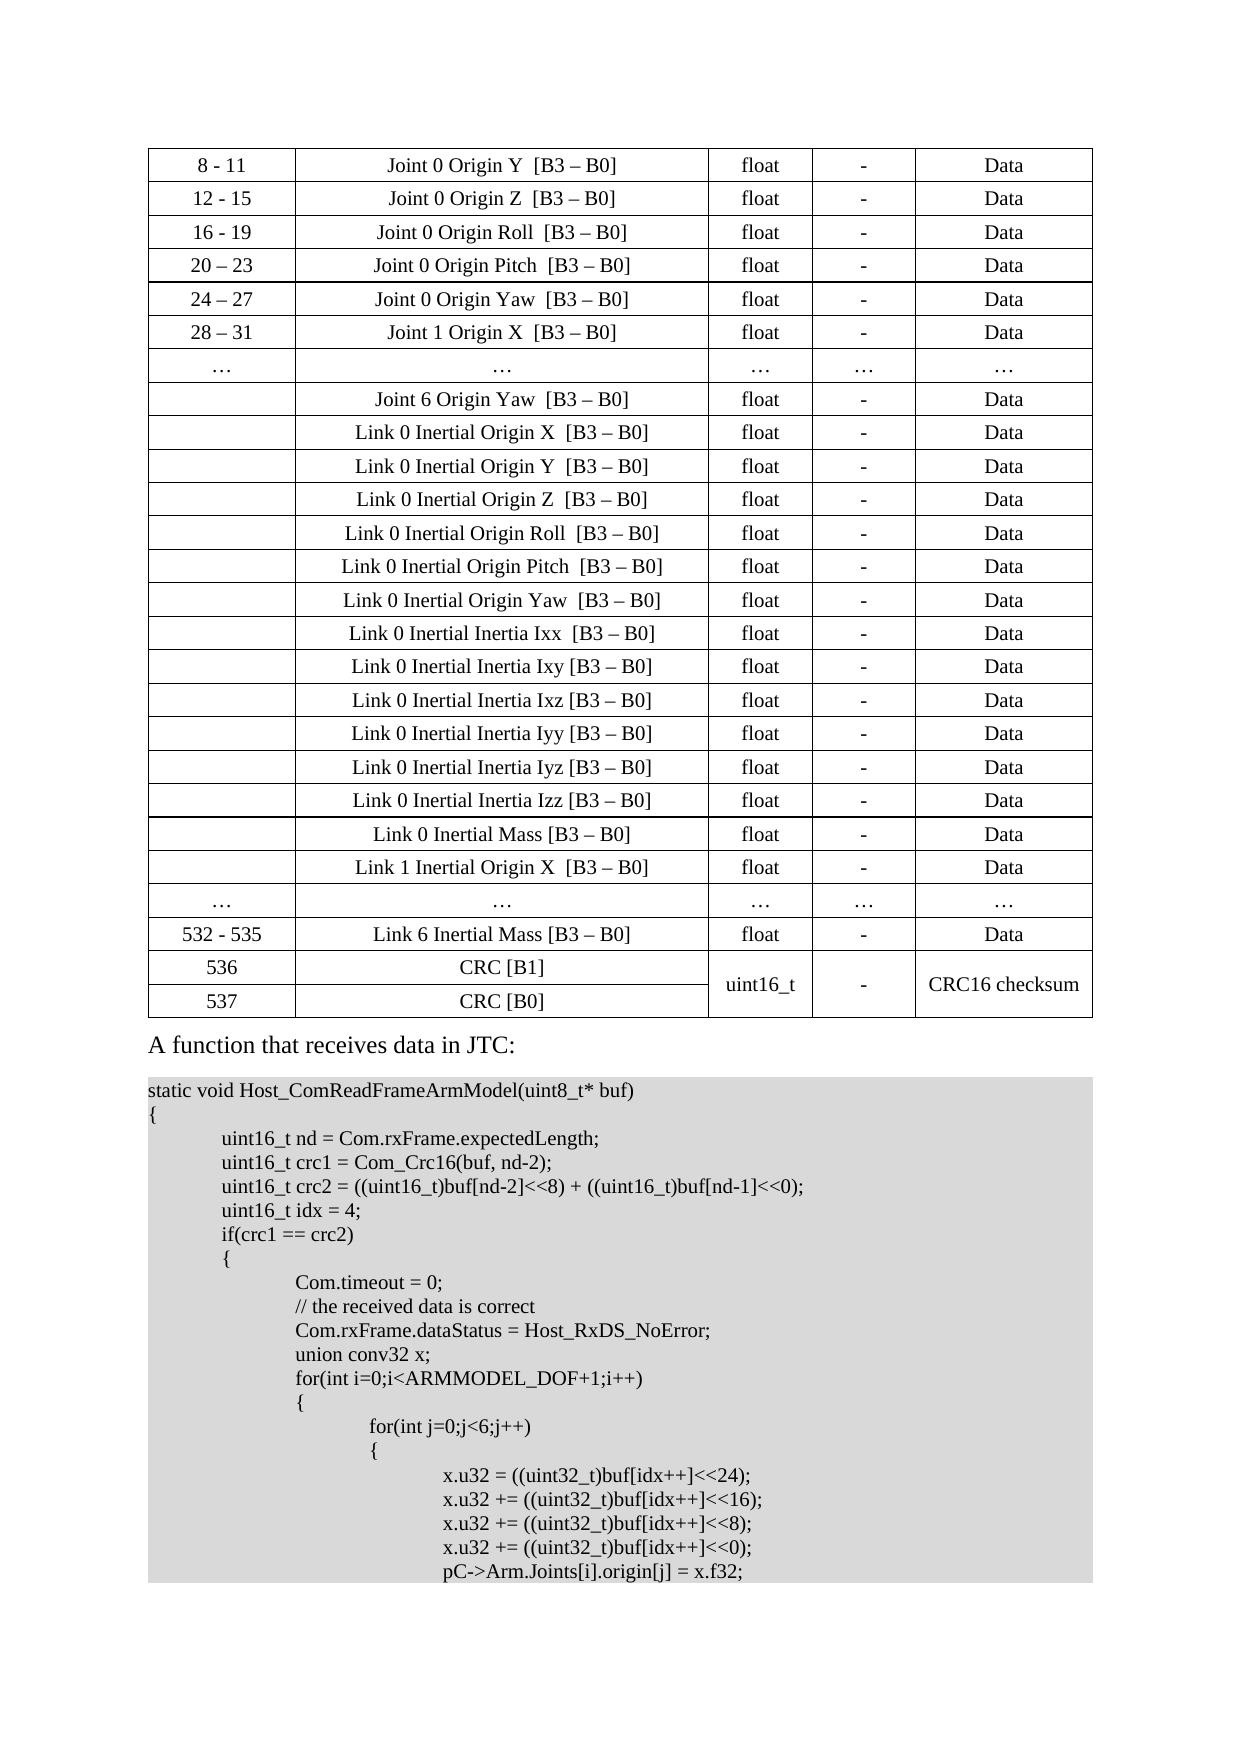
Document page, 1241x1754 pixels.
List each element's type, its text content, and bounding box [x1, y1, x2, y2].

table_cell - [813, 316, 915, 348]
table_cell 537 [149, 985, 295, 1017]
table_cell Link 0 Inertial Inertia Iyy [B3 – B0] [296, 717, 708, 749]
table_cell float [709, 751, 812, 783]
subtitle x.u32 += ((uint32_t)buf[idx++]<<8); [148, 1511, 1093, 1535]
table_cell - [813, 383, 915, 415]
subtitle for(int j=0;j<6;j++) [148, 1414, 1093, 1438]
subtitle x.u32 += ((uint32_t)buf[idx++]<<0); [148, 1535, 1093, 1559]
table_cell Link 0 Inertial Mass [B3 – B0] [296, 818, 708, 850]
table_cell Data [916, 383, 1092, 415]
table_cell Data [916, 216, 1092, 248]
table_cell Data [916, 249, 1092, 281]
table_cell CRC [B1] [296, 951, 708, 983]
subtitle uint16_t nd = Com.rxFrame.expectedLength; [148, 1126, 1093, 1150]
table_cell [149, 851, 295, 883]
table_cell Data [916, 550, 1092, 582]
table_cell float [709, 283, 812, 315]
table_cell [149, 818, 295, 850]
table_cell Link 0 Inertial Origin Y [B3 – B0] [296, 450, 708, 482]
table_cell [149, 684, 295, 716]
table_cell - [813, 149, 915, 181]
table_cell Data [916, 583, 1092, 616]
table_cell - [813, 918, 915, 950]
table_cell … [296, 349, 708, 382]
table_cell float [709, 416, 812, 448]
table_cell [149, 416, 295, 448]
subtitle x.u32 = ((uint32_t)buf[idx++]<<24); [148, 1462, 1093, 1487]
subtitle { [148, 1102, 1093, 1126]
table_cell Link 0 Inertial Inertia Ixy [B3 – B0] [296, 650, 708, 683]
table_cell float [709, 818, 812, 850]
subtitle uint16_t crc2 = ((uint16_t)buf[nd-2]<<8) + ((uint16_t)buf[nd-1]<<0); [148, 1174, 1093, 1198]
table_cell Data [916, 483, 1092, 515]
table_cell float [709, 516, 812, 549]
table_cell Link 0 Inertial Inertia Iyz [B3 – B0] [296, 751, 708, 783]
table_cell - [813, 483, 915, 515]
table_cell - [813, 784, 915, 816]
table_cell [149, 450, 295, 482]
table_cell [149, 483, 295, 515]
subtitle Com.timeout = 0; [148, 1270, 1093, 1294]
table_cell Link 6 Inertial Mass [B3 – B0] [296, 918, 708, 950]
table_cell float [709, 583, 812, 616]
subtitle Com.rxFrame.dataStatus = Host_RxDS_NoError; [148, 1318, 1093, 1342]
subtitle for(int i=0;i<ARMMODEL_DOF+1;i++) [148, 1366, 1093, 1390]
table_cell float [709, 249, 812, 281]
table_cell Data [916, 818, 1092, 850]
table_cell Joint 0 Origin Z [B3 – B0] [296, 182, 708, 214]
table_cell Data [916, 918, 1092, 950]
table_cell Link 0 Inertial Inertia Ixz [B3 – B0] [296, 684, 708, 716]
table_cell Data [916, 650, 1092, 683]
table_cell CRC16 checksum [916, 951, 1092, 1017]
table_cell Data [916, 851, 1092, 883]
table_cell Joint 0 Origin Yaw [B3 – B0] [296, 283, 708, 315]
table_cell 536 [149, 951, 295, 983]
table_cell Data [916, 617, 1092, 649]
table_cell … [709, 349, 812, 382]
table_cell [149, 583, 295, 616]
subtitle uint16_t idx = 4; [148, 1198, 1093, 1222]
table_cell - [813, 182, 915, 214]
table_cell float [709, 550, 812, 582]
table_cell Joint 1 Origin X [B3 – B0] [296, 316, 708, 348]
table_cell Data [916, 751, 1092, 783]
table_cell float [709, 617, 812, 649]
table_cell … [916, 349, 1092, 382]
table_cell Link 0 Inertial Origin Pitch [B3 – B0] [296, 550, 708, 582]
table_cell Link 0 Inertial Origin Z [B3 – B0] [296, 483, 708, 515]
table_cell - [813, 818, 915, 850]
table_cell Data [916, 316, 1092, 348]
table_cell - [813, 516, 915, 549]
table_cell - [813, 684, 915, 716]
table_cell Link 1 Inertial Origin X [B3 – B0] [296, 851, 708, 883]
table_cell float [709, 316, 812, 348]
table_cell float [709, 918, 812, 950]
table_cell float [709, 684, 812, 716]
table_cell … [296, 884, 708, 917]
subtitle static void Host_ComReadFrameArmModel(uint8_t* buf) [148, 1077, 1093, 1102]
table_cell Joint 0 Origin Pitch [B3 – B0] [296, 249, 708, 281]
table_cell - [813, 717, 915, 749]
table_cell float [709, 383, 812, 415]
table_cell float [709, 784, 812, 816]
table_cell Link 0 Inertial Origin Yaw [B3 – B0] [296, 583, 708, 616]
table_cell Data [916, 784, 1092, 816]
table_cell Link 0 Inertial Origin Roll [B3 – B0] [296, 516, 708, 549]
table_cell - [813, 751, 915, 783]
table_cell [149, 784, 295, 816]
table_cell float [709, 450, 812, 482]
table_cell - [813, 450, 915, 482]
table_cell 532 - 535 [149, 918, 295, 950]
subtitle { [148, 1438, 1093, 1462]
table_cell Link 0 Inertial Inertia Ixx [B3 – B0] [296, 617, 708, 649]
table_cell [149, 383, 295, 415]
table_cell Link 0 Inertial Origin X [B3 – B0] [296, 416, 708, 448]
table_cell float [709, 149, 812, 181]
table_cell Data [916, 684, 1092, 716]
table_cell … [709, 884, 812, 917]
table_cell - [813, 650, 915, 683]
table_cell Data [916, 283, 1092, 315]
table_cell - [813, 851, 915, 883]
table_cell … [916, 884, 1092, 917]
table_cell [149, 617, 295, 649]
table_cell 24 – 27 [149, 283, 295, 315]
table_cell float [709, 717, 812, 749]
table_cell uint16_t [709, 951, 812, 1017]
text A function that receives data in JTC: [148, 1031, 1093, 1059]
table_cell 12 - 15 [149, 182, 295, 214]
table_cell [149, 650, 295, 683]
table_cell float [709, 650, 812, 683]
table_cell CRC [B0] [296, 985, 708, 1017]
table_cell … [149, 349, 295, 382]
table_cell Data [916, 149, 1092, 181]
table_cell [149, 550, 295, 582]
table_cell float [709, 851, 812, 883]
subtitle union conv32 x; [148, 1342, 1093, 1366]
table_cell Data [916, 516, 1092, 549]
table_cell - [813, 283, 915, 315]
table_cell - [813, 617, 915, 649]
table_cell 28 – 31 [149, 316, 295, 348]
table_cell float [709, 182, 812, 214]
table_cell Data [916, 717, 1092, 749]
table_cell - [813, 249, 915, 281]
subtitle // the received data is correct [148, 1294, 1093, 1318]
table_cell [149, 717, 295, 749]
table_cell 16 - 19 [149, 216, 295, 248]
table_cell 20 – 23 [149, 249, 295, 281]
subtitle if(crc1 == crc2) [148, 1222, 1093, 1246]
subtitle { [148, 1246, 1093, 1270]
subtitle { [148, 1390, 1093, 1414]
subtitle x.u32 += ((uint32_t)buf[idx++]<<16); [148, 1487, 1093, 1511]
table_cell - [813, 216, 915, 248]
table_cell float [709, 216, 812, 248]
table_cell [149, 751, 295, 783]
table_cell Joint 0 Origin Roll [B3 – B0] [296, 216, 708, 248]
table_cell … [813, 884, 915, 917]
table_cell - [813, 583, 915, 616]
table_cell - [813, 416, 915, 448]
table_cell - [813, 550, 915, 582]
table_cell Joint 6 Origin Yaw [B3 – B0] [296, 383, 708, 415]
table_cell … [813, 349, 915, 382]
table_cell Joint 0 Origin Y [B3 – B0] [296, 149, 708, 181]
table_cell float [709, 483, 812, 515]
table_cell Data [916, 416, 1092, 448]
table_cell [149, 516, 295, 549]
table_cell 8 - 11 [149, 149, 295, 181]
table_cell Link 0 Inertial Inertia Izz [B3 – B0] [296, 784, 708, 816]
table_cell … [149, 884, 295, 917]
table_cell - [813, 951, 915, 1017]
subtitle uint16_t crc1 = Com_Crc16(buf, nd-2); [148, 1150, 1093, 1174]
table_cell Data [916, 182, 1092, 214]
subtitle pC->Arm.Joints[i].origin[j] = x.f32; [148, 1559, 1093, 1583]
table_cell Data [916, 450, 1092, 482]
